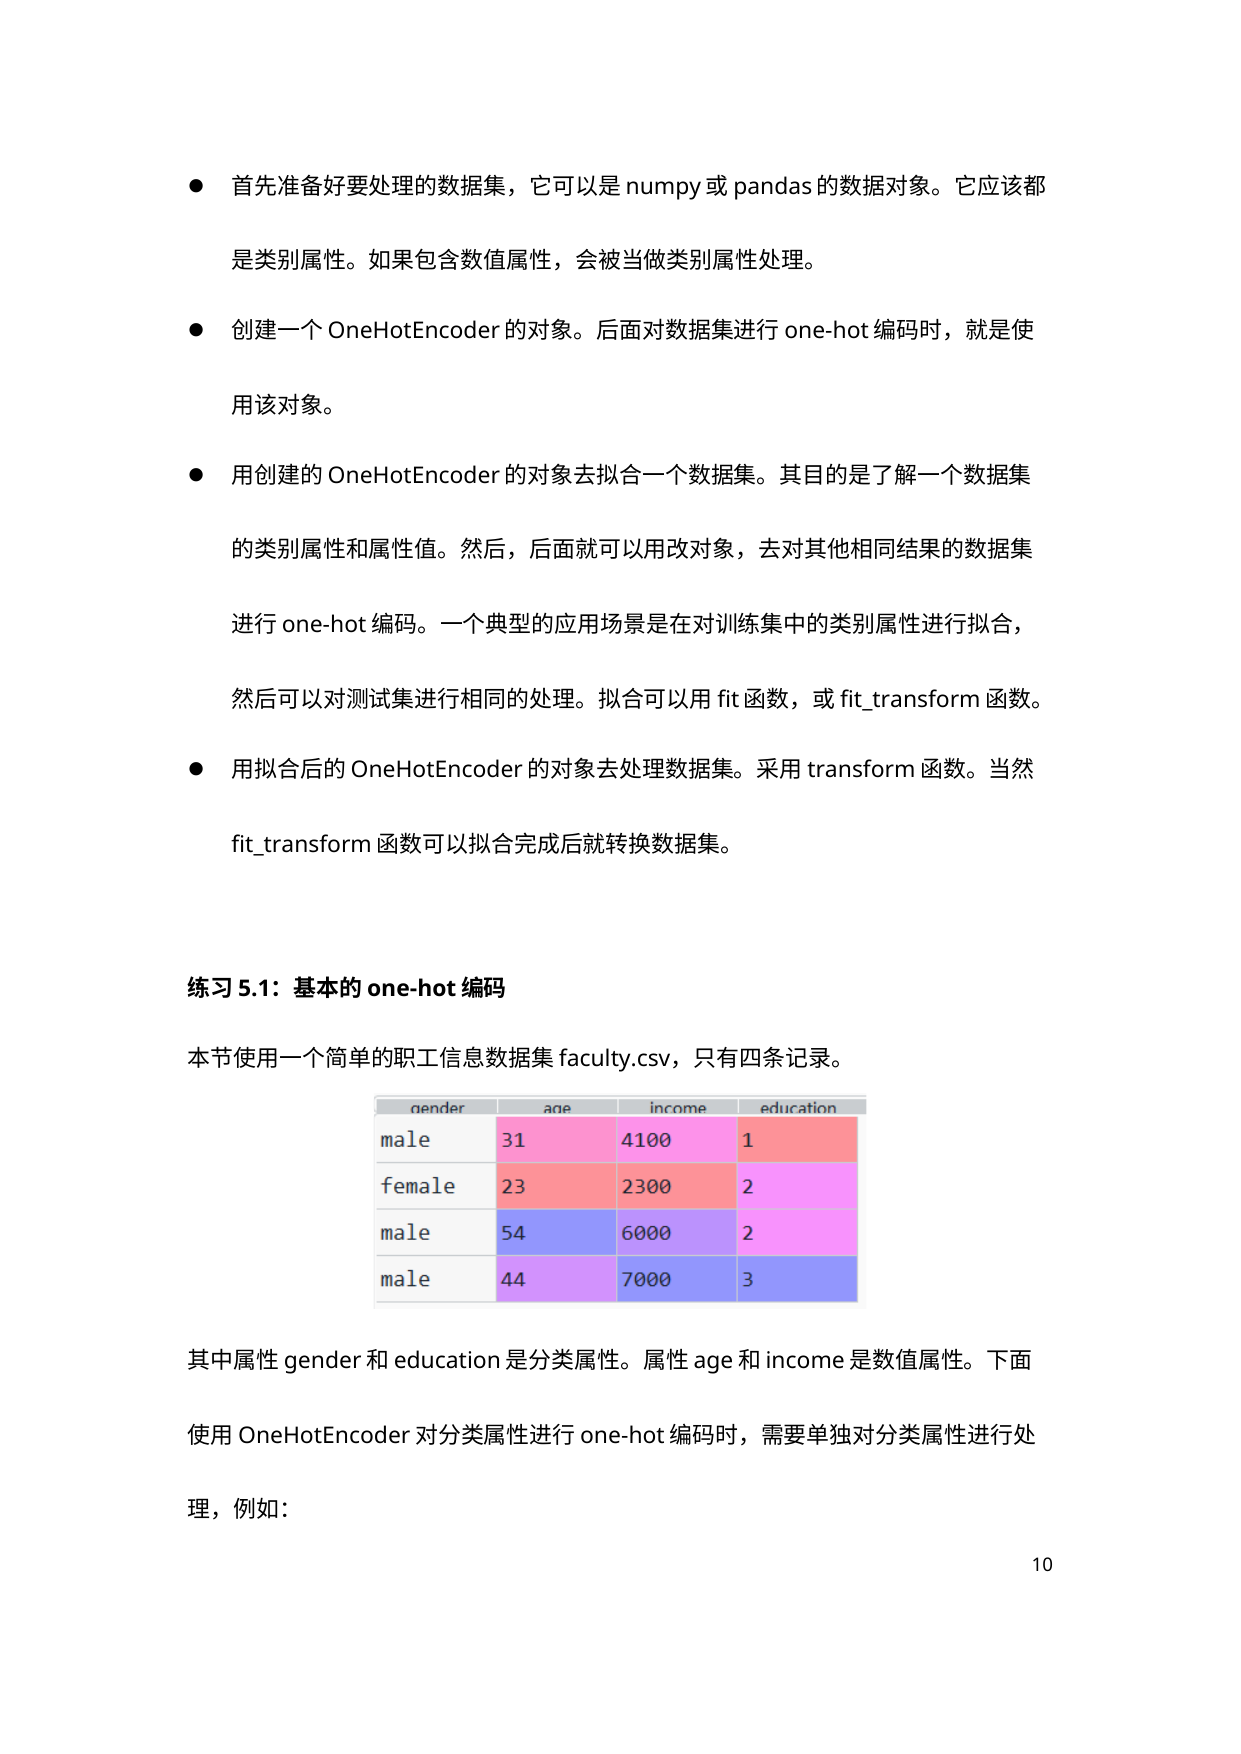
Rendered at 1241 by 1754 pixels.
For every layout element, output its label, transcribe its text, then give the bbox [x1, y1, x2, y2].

list 用拟合后的OneHotEncoder的对象去处理数据集。采用transform函数。当然fit_transform函数可以拟合完成后就转换数据集。 [187, 735, 1053, 874]
text 本节使用一个简单的职工信息数据集faculty.csv，只有四条记录。 [187, 1024, 1053, 1089]
list 用创建的OneHotEncoder的对象去拟合一个数据集。其目的是了解一个数据集的类别属性和属性值。然后，后面就可以用改对象，去对其他相同结果的数据集进行one-hot编码。一个典型的应用场景是在对训练集中的类别属性进行拟合，然后可以对测试集进行相同的处理。拟合可以用fit函数，或fit_transform函数。 [187, 441, 1053, 730]
text 练习5.1：基本的one-hot编码 [187, 954, 1053, 1019]
picture [373, 1093, 867, 1309]
list 创建一个OneHotEncoder的对象。后面对数据集进行one-hot编码时，就是使用该对象。 [187, 296, 1053, 436]
list 首先准备好要处理的数据集，它可以是numpy或pandas的数据对象。它应该都是类别属性。如果包含数值属性，会被当做类别属性处理。 [187, 152, 1053, 291]
text 其中属性gender和education是分类属性。属性age和income是数值属性。下面使用OneHotEncoder对分类属性进行one-hot编码时，需要单独对分类属性进行处理，例如： [187, 1326, 1053, 1541]
